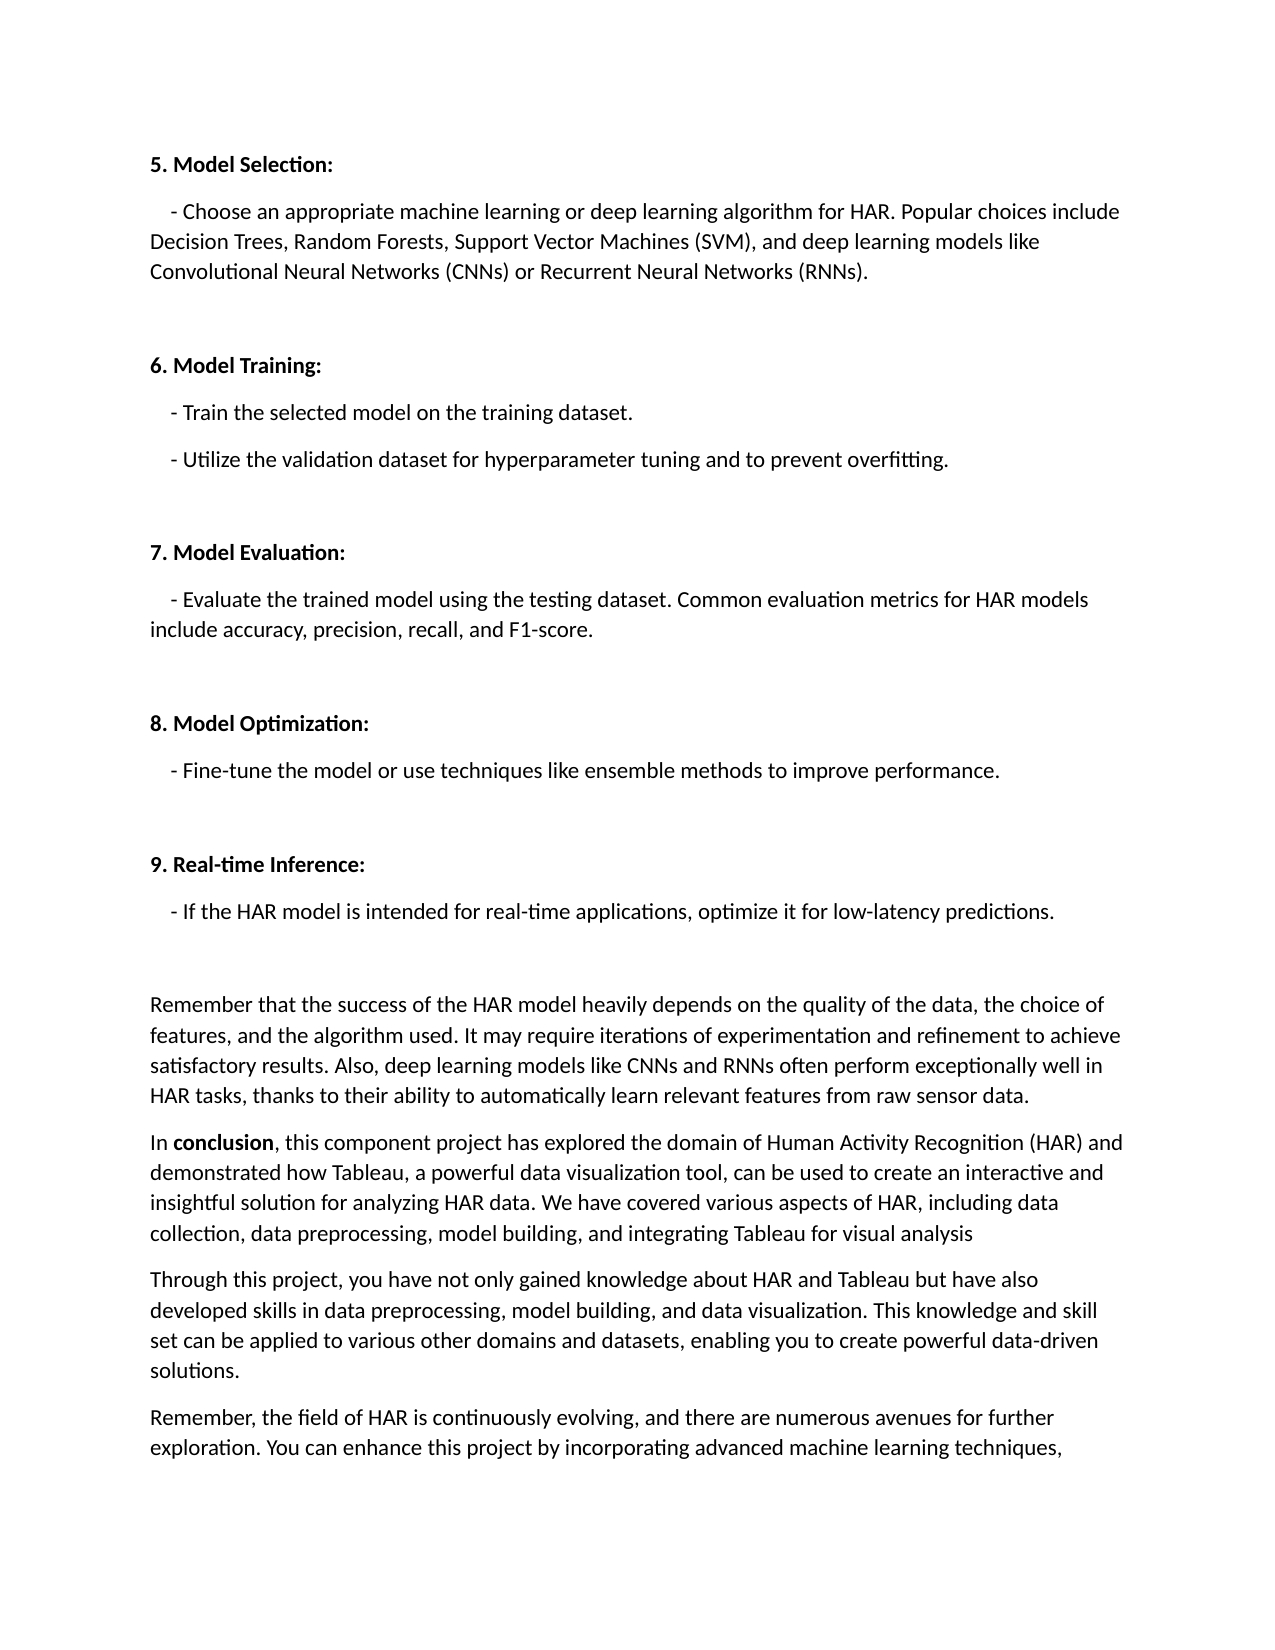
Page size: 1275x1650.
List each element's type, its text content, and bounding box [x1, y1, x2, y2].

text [150, 1403, 1125, 1461]
text 7. Model Evaluation: [150, 538, 1125, 567]
text 5. Model Selection: [150, 150, 1125, 178]
text Remember that the success of the HAR model heavily depends on the quality of the data, the choice of features, and the algorithm used. It may require iterations of experimentation and refinement to achieve satisfactory results. Also, deep learning models like CNNs and RNNs often perform exceptionally well in HAR tasks, thanks to their ability to automatically learn relevant features from raw sensor data. [150, 991, 1125, 1109]
text - Evaluate the trained model using the testing dataset. Common evaluation metrics for HAR models include accuracy, precision, recall, and F1-score. [150, 585, 1125, 644]
text 6. Model Training: [150, 351, 1125, 379]
text 9. Real-time Inference: [150, 850, 1125, 878]
text - Utilize the validation dataset for hyperparameter tuning and to prevent overfitting. [150, 445, 1125, 473]
text - If the HAR model is intended for real-time applications, optimize it for low-latency predictions. [150, 897, 1125, 925]
text - Choose an appropriate machine learning or deep learning algorithm for HAR. Popular choices include Decision Trees, Random Forests, Support Vector Machines (SVM), and deep learning models like Convolutional Neural Networks (CNNs) or Recurrent Neural Networks (RNNs). [150, 197, 1125, 285]
text In conclusion, this component project has explored the domain of Human Activity Recognition (HAR) and demonstrated how Tableau, a powerful data visualization tool, can be used to create an interactive and insightful solution for analyzing HAR data. We have covered various aspects of HAR, including data collection, data preprocessing, model building, and integrating Tableau for visual analysis [150, 1128, 1125, 1247]
text 8. Model Optimization: [150, 709, 1125, 737]
text Through this project, you have not only gained knowledge about HAR and Tableau but have also developed skills in data preprocessing, model building, and data visualization. This knowledge and skill set can be applied to various other domains and datasets, enabling you to create powerful data-driven solutions. [150, 1266, 1125, 1384]
text - Fine-tune the model or use techniques like ensemble methods to improve performance. [150, 756, 1125, 784]
text - Train the selected model on the training dataset. [150, 398, 1125, 426]
